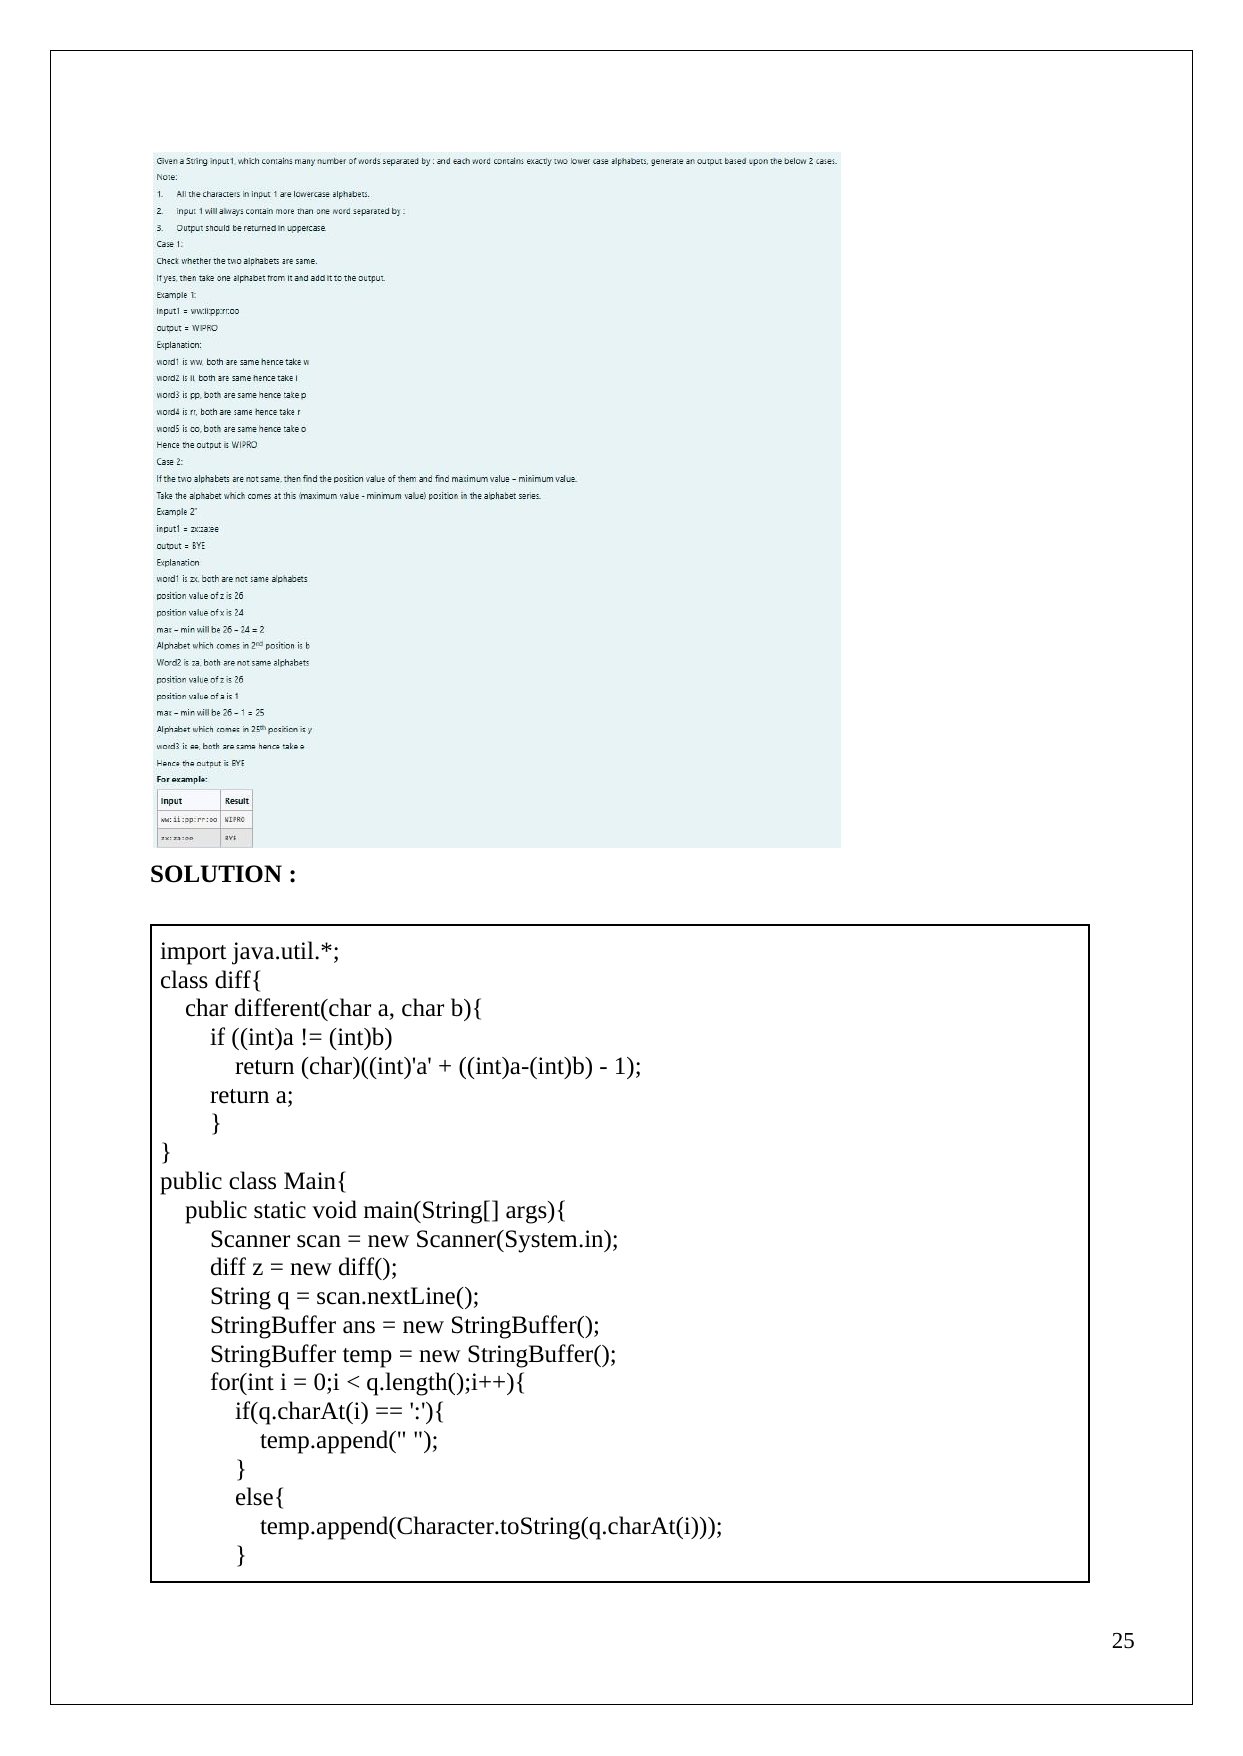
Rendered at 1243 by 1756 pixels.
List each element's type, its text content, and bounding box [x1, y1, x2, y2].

subtitle SOLUTION : [150, 859, 1134, 888]
picture [153, 152, 842, 848]
